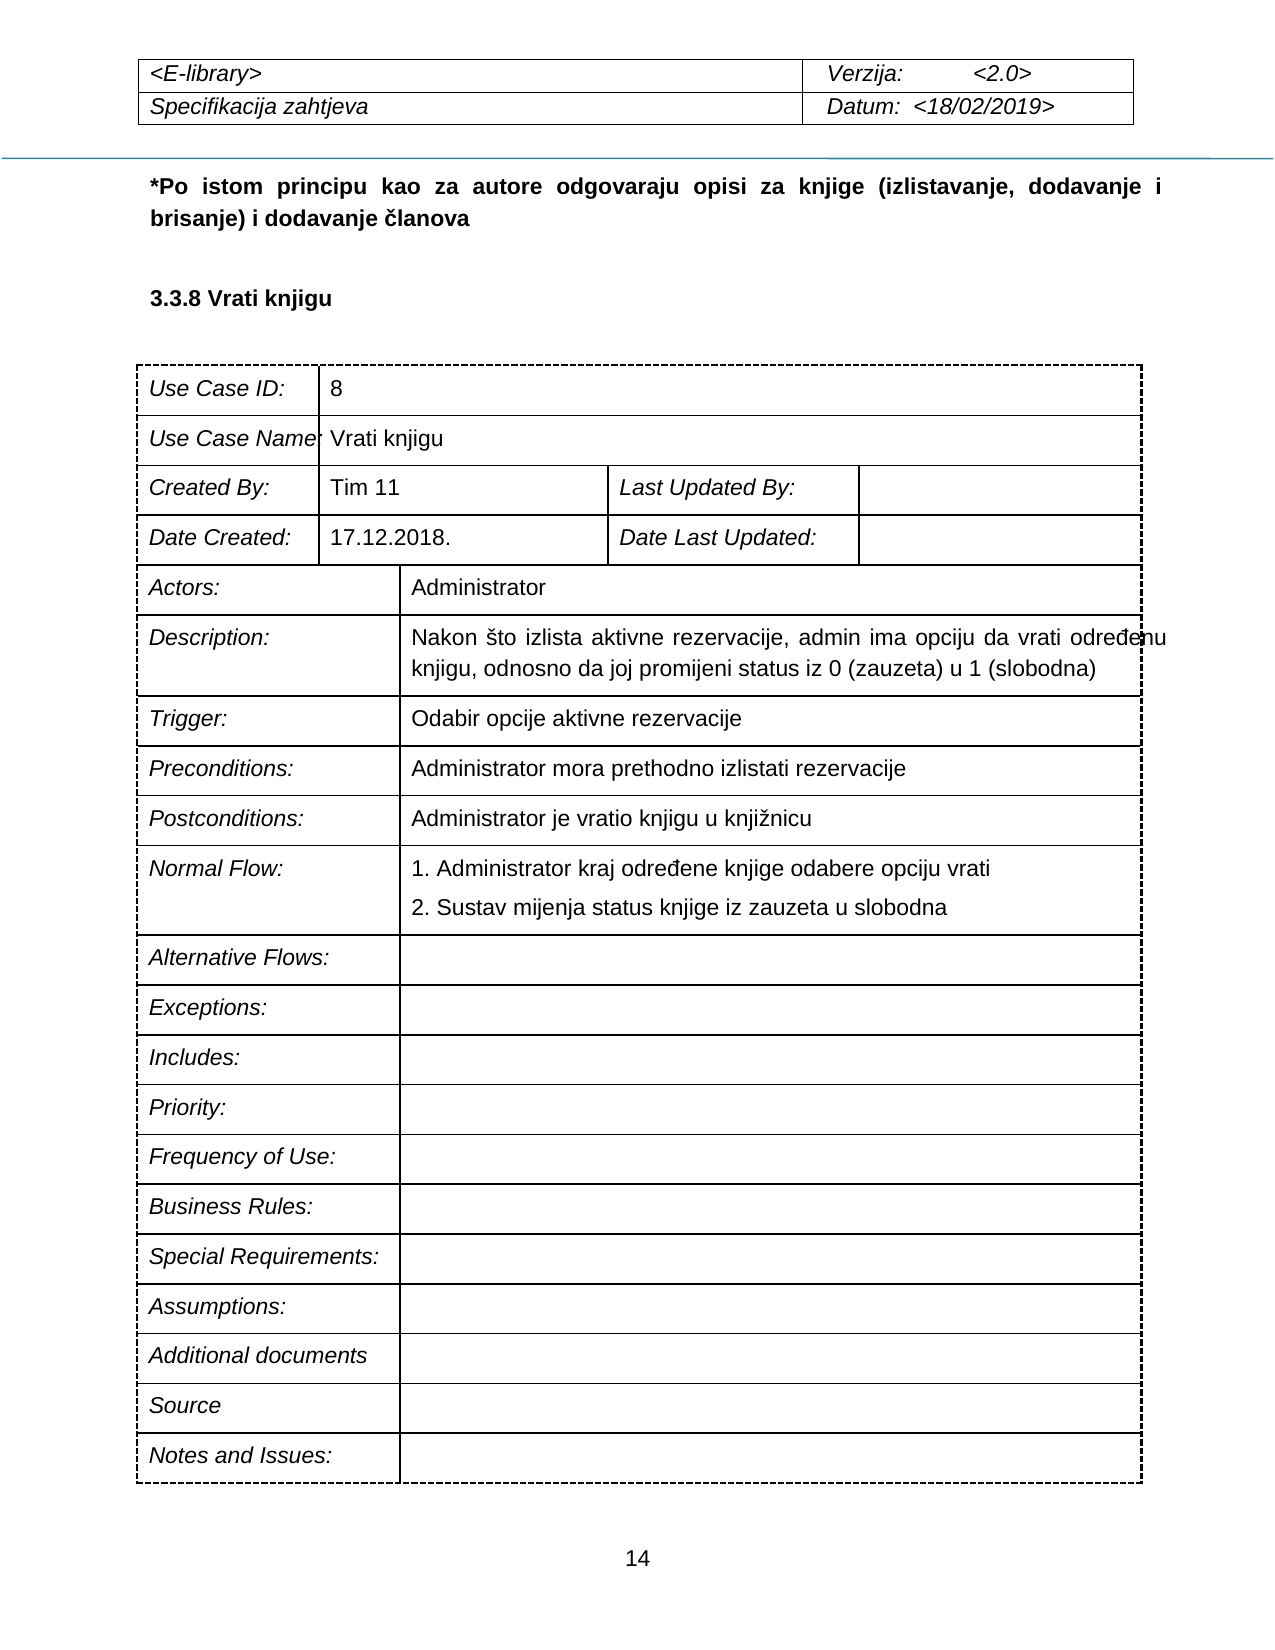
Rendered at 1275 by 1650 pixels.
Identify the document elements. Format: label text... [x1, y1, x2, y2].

table_cell Priority: [137, 1085, 399, 1133]
text *Po istom principu kao za autore odgovaraju opisi za knjige (izlistavanje, dodavanje i brisanje) i dodavanje članova [150, 173, 1162, 231]
table_header Use Case ID: [137, 364, 319, 415]
table_cell Date Last Updated: [609, 516, 858, 564]
table_cell Administrator je vratio knjigu u knjižnicu [401, 796, 1141, 844]
table_cell Trigger: [137, 696, 399, 745]
table_cell Exceptions: [137, 986, 399, 1034]
table_cell [860, 466, 1141, 514]
table_cell Includes: [137, 1036, 399, 1084]
table_cell [401, 1185, 1141, 1233]
table_cell Date Created: [137, 516, 318, 564]
table_cell Notes and Issues: [137, 1434, 399, 1482]
table_cell [401, 1434, 1141, 1482]
table_cell [401, 1085, 1141, 1133]
table_cell Nakon što izlista aktivne rezervacije, admin ima opciju da vrati određenu knjigu, odnosno da joj promijeni status iz 0 (zauzeta) u 1 (slobodna) [401, 616, 1141, 695]
table_cell Assumptions: [137, 1285, 399, 1333]
table_cell Tim 11 [320, 466, 607, 514]
table_cell [401, 1334, 1141, 1382]
table_header 8 [319, 364, 1141, 415]
table_cell Vrati knjigu [320, 416, 1141, 464]
table_cell Frequency of Use: [137, 1135, 399, 1183]
table_cell Description: [137, 616, 399, 695]
table_cell Created By: [137, 466, 318, 514]
table_cell Additional documents [137, 1334, 399, 1382]
table_cell [401, 986, 1141, 1034]
table_cell Normal Flow: [137, 846, 399, 934]
table_cell Source [137, 1384, 399, 1432]
table_cell [401, 1235, 1141, 1283]
table_cell [401, 936, 1141, 984]
table_cell 1. Administrator kraj određene knjige odabere opciju vrati 2. Sustav mijenja status knjige iz zauzeta u slobodna [401, 846, 1141, 934]
table_cell Actors: [137, 566, 399, 614]
text 3.3.8 Vrati knjigu [150, 284, 1162, 311]
table_cell 17.12.2018. [320, 516, 607, 564]
table_cell Alternative Flows: [137, 936, 399, 984]
table_cell Administrator mora prethodno izlistati rezervacije [401, 746, 1141, 795]
table_cell [401, 1285, 1141, 1333]
table_cell Odabir opcije aktivne rezervacije [401, 696, 1141, 745]
table_cell Special Requirements: [137, 1235, 399, 1283]
table_cell [401, 1135, 1141, 1183]
table_cell [401, 1036, 1141, 1084]
table_cell Preconditions: [137, 746, 399, 795]
table_cell Postconditions: [137, 796, 399, 844]
table_cell Business Rules: [137, 1185, 399, 1233]
table_cell Last Updated By: [609, 466, 858, 514]
table_cell [860, 516, 1141, 564]
table_cell [401, 1384, 1141, 1432]
table_cell Administrator [401, 566, 1141, 614]
table_cell Use Case Name: [137, 416, 318, 464]
